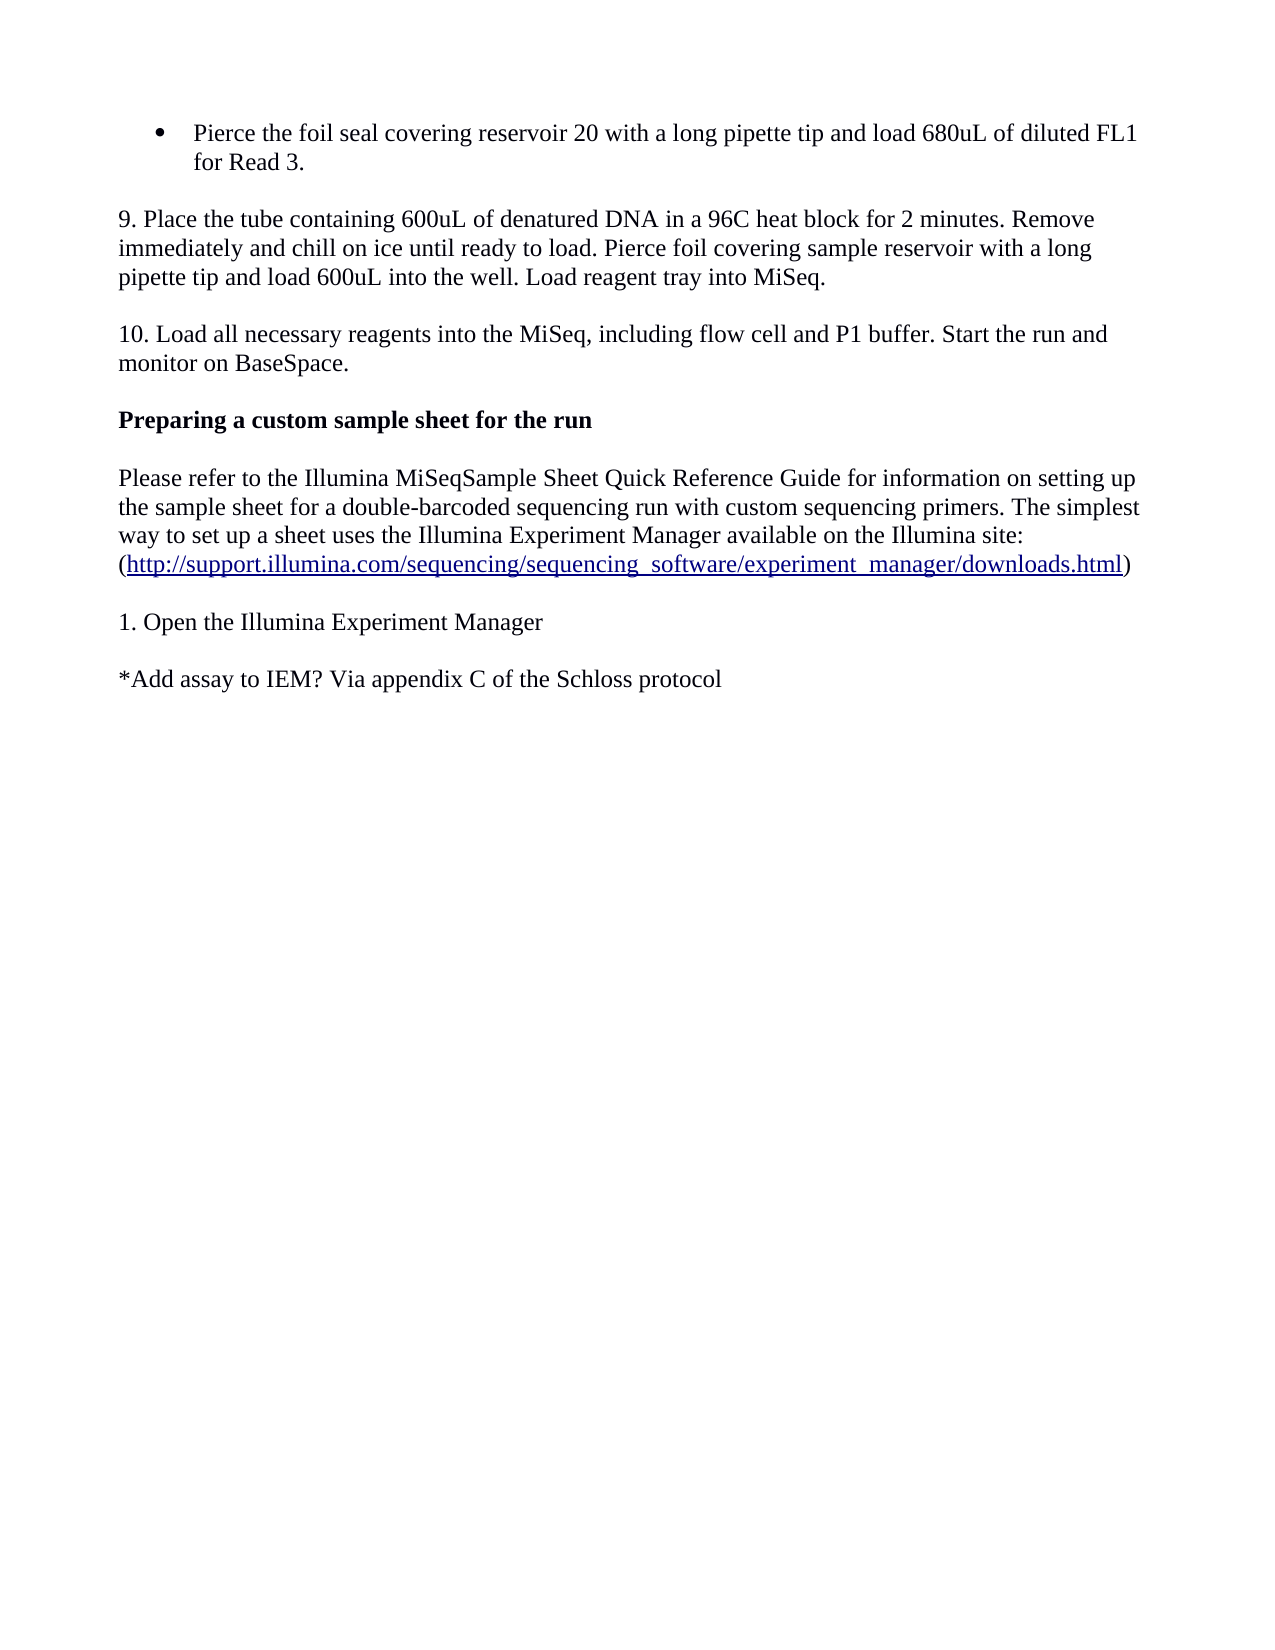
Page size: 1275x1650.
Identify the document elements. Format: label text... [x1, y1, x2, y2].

text 10. Load all necessary reagents into the MiSeq, including flow cell and P1 buffer. Start the run and monitor on BaseSpace. [118, 319, 1157, 377]
text Preparing a custom sample sheet for the run [118, 406, 1157, 434]
text 9. Place the tube containing 600uL of denatured DNA in a 96C heat block for 2 minutes. Remove immediately and chill on ice until ready to load. Pierce foil covering sample reservoir with a long pipette tip and load 600uL into the well. Load reagent tray into MiSeq. [118, 204, 1157, 291]
text 1. Open the Illumina Experiment Manager [118, 607, 1157, 636]
text *Add assay to IEM? Via appendix C of the Schloss protocol [118, 664, 1157, 693]
text Please refer to the Illumina MiSeqSample Sheet Quick Reference Guide for information on setting up the sample sheet for a double-barcoded sequencing run with custom sequencing primers. The simplest way to set up a sheet uses the Illumina Experiment Manager available on the Illumina site: (http://support.illumina.com/sequencing/sequencing_software/experiment_manager/downloads.html) [118, 463, 1157, 578]
list Pierce the foil seal covering reservoir 20 with a long pipette tip and load 680uL of diluted FL1 for Read 3. [156, 118, 1157, 176]
